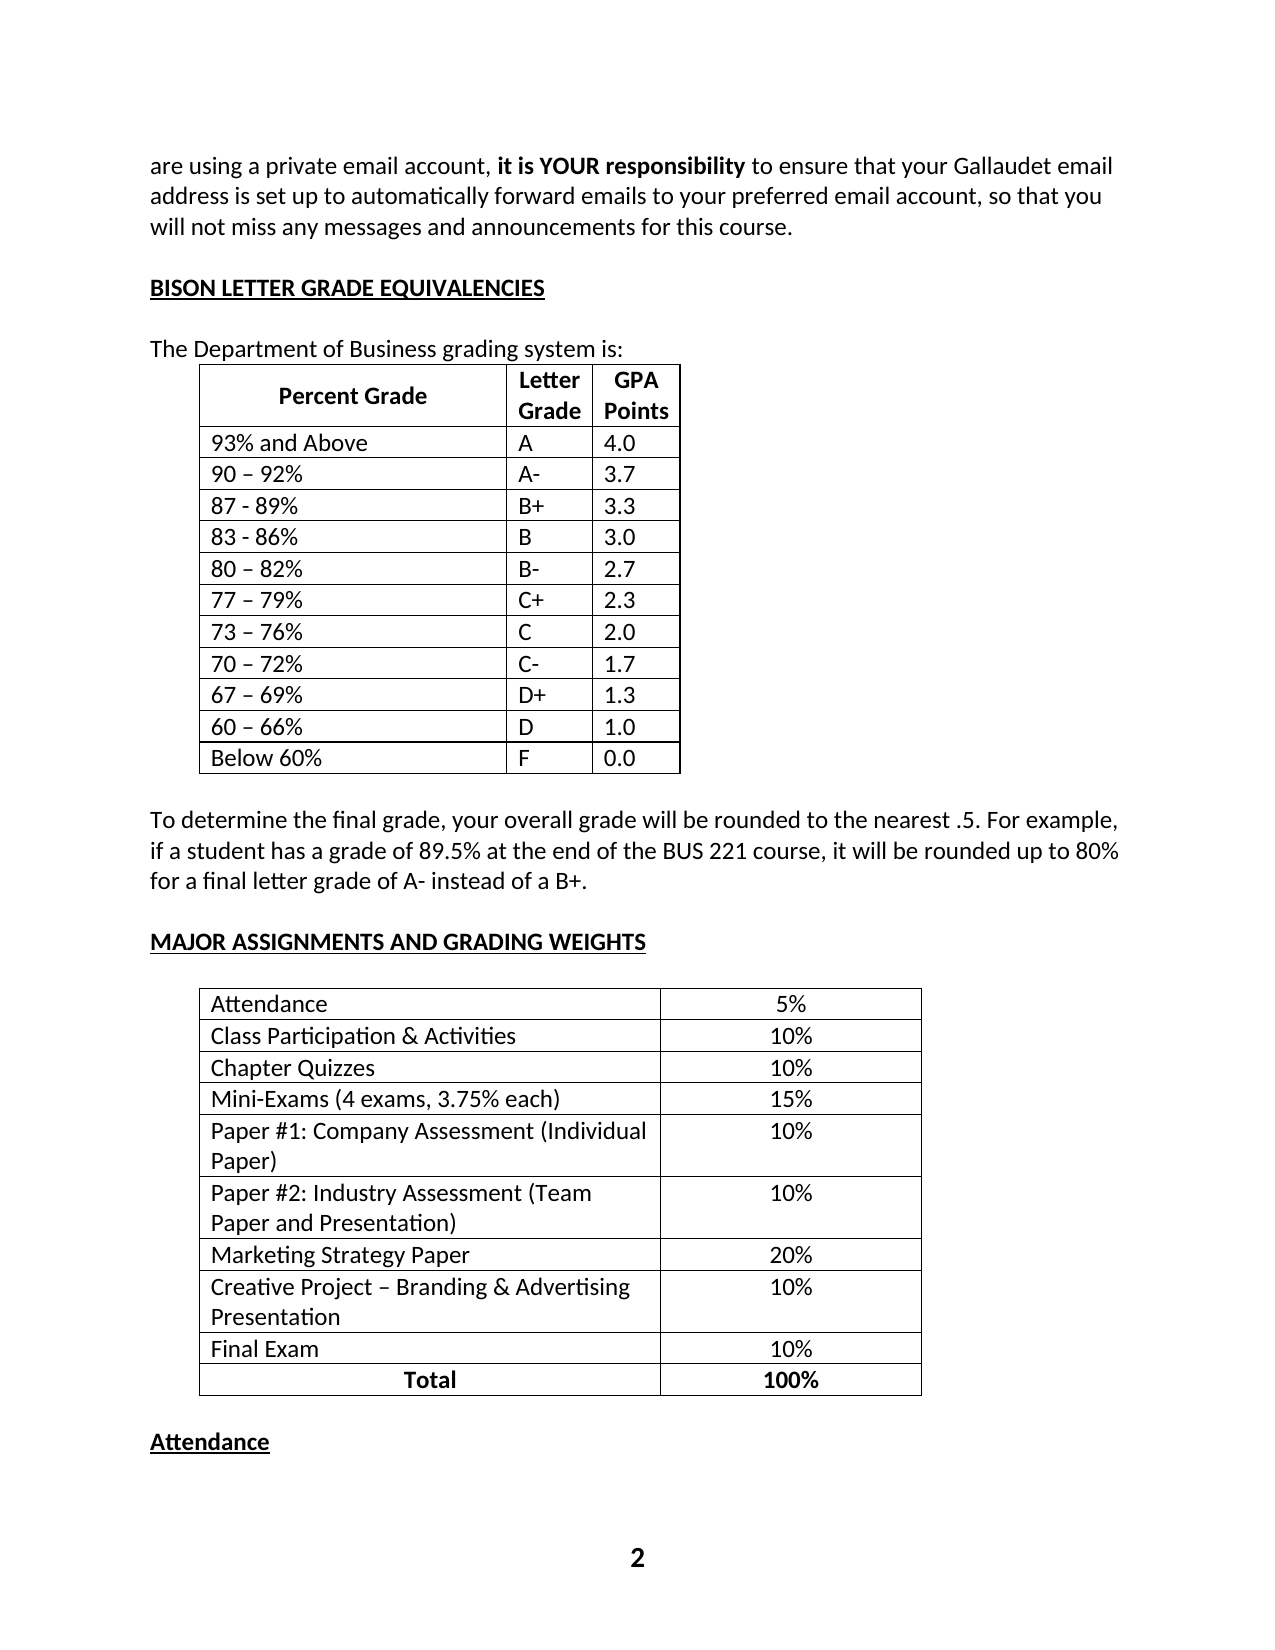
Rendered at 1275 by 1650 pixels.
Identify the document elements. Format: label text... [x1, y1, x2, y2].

text Attendance [150, 1426, 1125, 1457]
table_cell A- [507, 458, 592, 489]
table_cell C- [507, 648, 592, 678]
table_cell Marketing Strategy Paper [200, 1239, 660, 1269]
table_cell 77 – 79% [200, 585, 506, 615]
table_cell 90 – 92% [200, 458, 506, 489]
table_cell Final Exam [200, 1333, 660, 1363]
table_header Percent Grade [200, 365, 506, 426]
table_cell Creative Project – Branding & Advertising Presentation [200, 1271, 660, 1332]
table_cell C+ [507, 585, 592, 615]
table_cell 15% [661, 1083, 921, 1114]
table_cell 3.3 [593, 490, 679, 520]
table_cell 10% [661, 1333, 921, 1363]
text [150, 150, 1125, 242]
table_cell 1.3 [593, 679, 679, 710]
table_cell 3.7 [593, 458, 679, 489]
table_cell 67 – 69% [200, 679, 506, 710]
table_cell 93% and Above [200, 427, 506, 457]
table_cell Paper #2: Industry Assessment (Team Paper and Presentation) [200, 1177, 660, 1238]
text MAJOR ASSIGNMENTS AND GRADING WEIGHTS [150, 927, 1125, 957]
table_cell 3.0 [593, 521, 679, 552]
table_cell 83 - 86% [200, 521, 506, 552]
table_cell 80 – 82% [200, 553, 506, 583]
table_cell 100% [661, 1364, 921, 1395]
table_cell 4.0 [593, 427, 679, 457]
table_cell 73 – 76% [200, 616, 506, 647]
table_cell Class Participation & Activities [200, 1020, 660, 1051]
table_cell 87 - 89% [200, 490, 506, 520]
table_cell 10% [661, 1052, 921, 1082]
table_cell 2.7 [593, 553, 679, 583]
table_cell A [507, 427, 592, 457]
text BISON LETTER GRADE EQUIVALENCIES [150, 272, 1125, 303]
table_cell D+ [507, 679, 592, 710]
table_cell Chapter Quizzes [200, 1052, 660, 1082]
table_header Letter Grade [507, 365, 592, 426]
table_cell 1.7 [593, 648, 679, 678]
table_cell Total [200, 1364, 660, 1395]
table_cell 10% [661, 1177, 921, 1238]
table_cell Below 60% [200, 743, 506, 773]
table_cell Paper #1: Company Assessment (Individual Paper) [200, 1115, 660, 1176]
table_cell Mini-Exams (4 exams, 3.75% each) [200, 1083, 660, 1114]
table_cell 2.0 [593, 616, 679, 647]
table_header Attendance [200, 989, 660, 1019]
text The Department of Business grading system is: [150, 333, 1125, 364]
table_cell 10% [661, 1115, 921, 1176]
table_cell B- [507, 553, 592, 583]
table_cell 1.0 [593, 711, 679, 741]
table_cell 10% [661, 1020, 921, 1051]
table_cell C [507, 616, 592, 647]
table_cell F [507, 743, 592, 773]
table_cell 0.0 [593, 743, 679, 773]
table_cell 10% [661, 1271, 921, 1332]
table_cell B [507, 521, 592, 552]
table_cell 70 – 72% [200, 648, 506, 678]
table_cell B+ [507, 490, 592, 520]
table_header GPA Points [593, 365, 679, 426]
table_cell D [507, 711, 592, 741]
table_cell 60 – 66% [200, 711, 506, 741]
table_header 5% [661, 989, 921, 1019]
table_cell 2.3 [593, 585, 679, 615]
text To determine the final grade, your overall grade will be rounded to the nearest .5. For example, if a student has a grade of 89.5% at the end of the BUS 221 course, it will be rounded up to 80% for a final letter grade of A- instead of a B+. [150, 804, 1125, 896]
table_cell 20% [661, 1239, 921, 1269]
